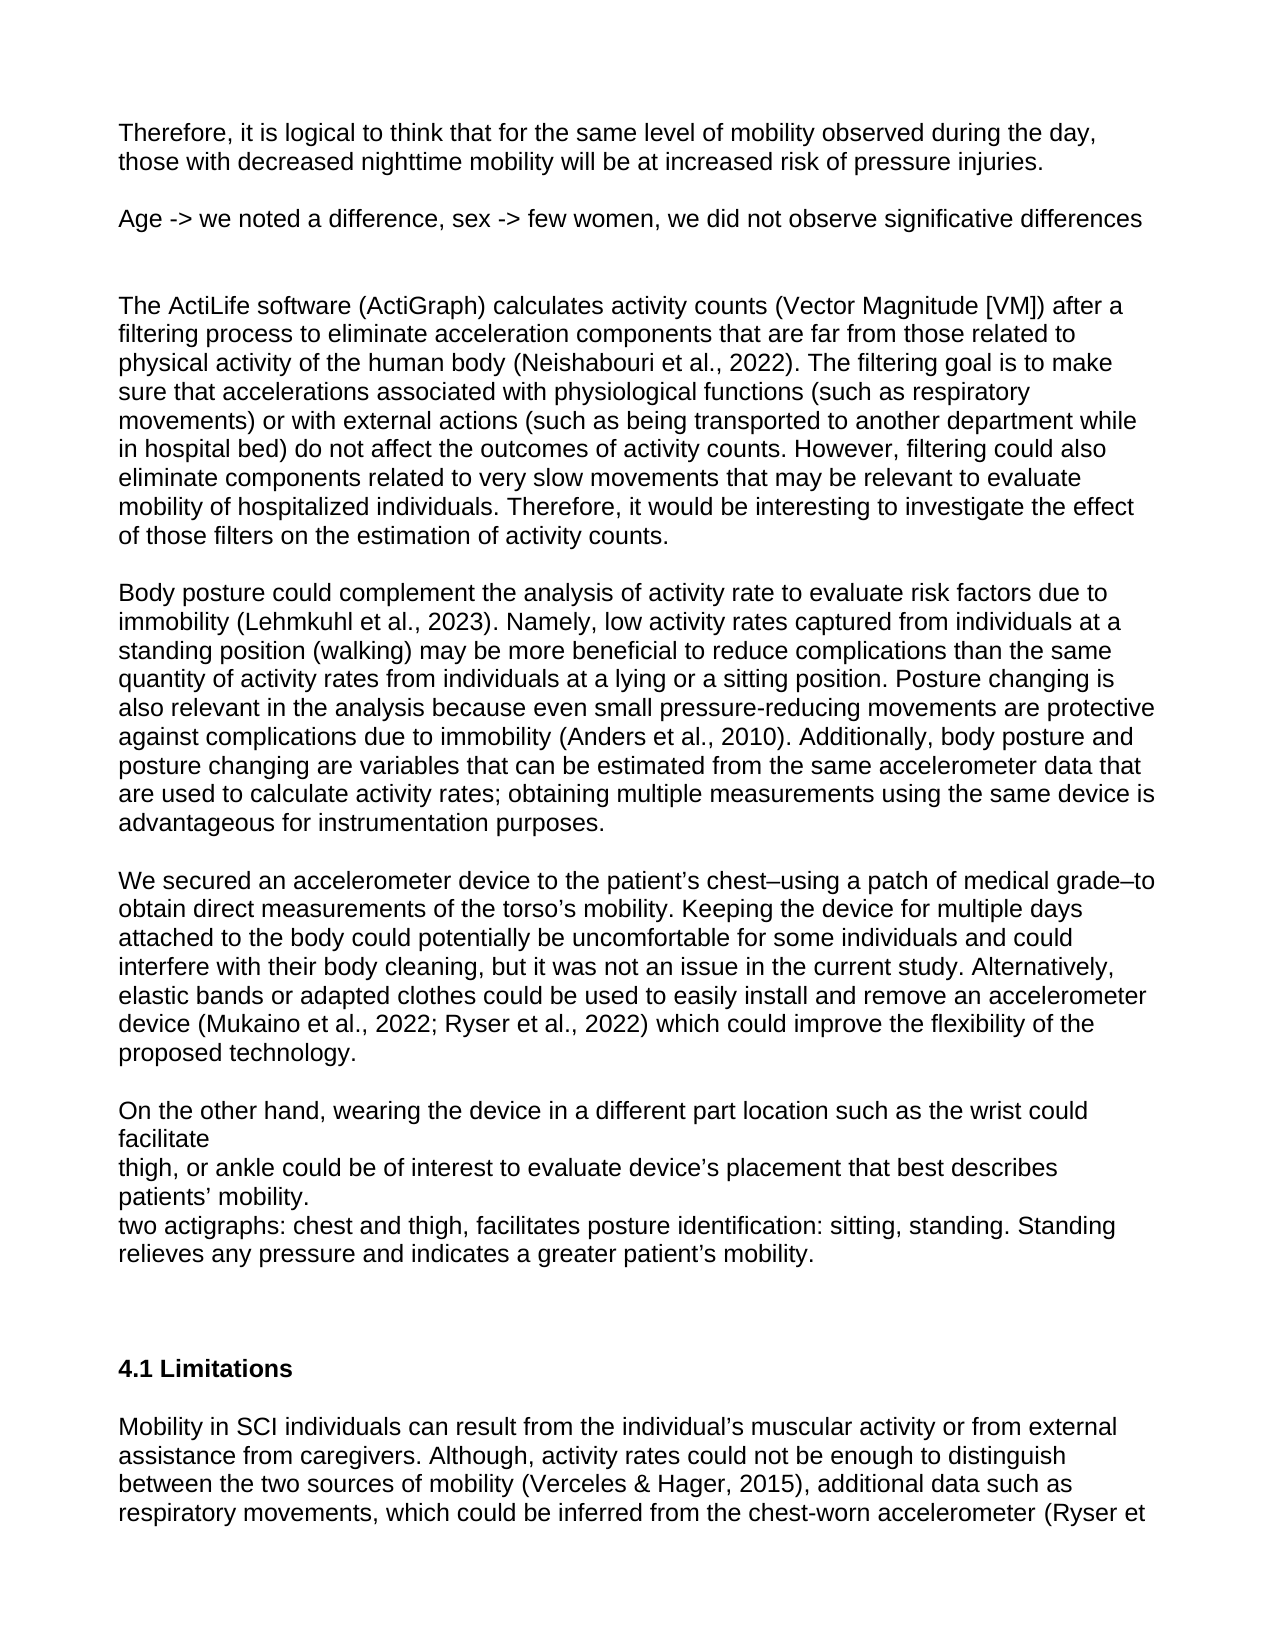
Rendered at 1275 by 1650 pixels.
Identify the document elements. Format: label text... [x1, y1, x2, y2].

text On the other hand, wearing the device in a different part location such as the wrist could facilitate [118, 1096, 1157, 1153]
text 4.1 Limitations [118, 1354, 1157, 1383]
text thigh, or ankle could be of interest to evaluate device’s placement that best describes patients’ mobility. [118, 1153, 1157, 1211]
text We secured an accelerometer device to the patient’s chest–using a patch of medical grade–to obtain direct measurements of the torso’s mobility. Keeping the device for multiple days attached to the body could potentially be uncomfortable for some individuals and could interfere with their body cleaning, but it was not an issue in the current study. Alternatively, elastic bands or adapted clothes could be used to easily install and remove an accelerometer device (Mukaino et al., 2022; Ryser et al., 2022) which could improve the flexibility of the proposed technology. [118, 866, 1157, 1067]
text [118, 1412, 1157, 1527]
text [118, 118, 1157, 176]
text The ActiLife software (ActiGraph) calculates activity counts (Vector Magnitude [VM]) after a filtering process to eliminate acceleration components that are far from those related to physical activity of the human body (Neishabouri et al., 2022). The filtering goal is to make sure that accelerations associated with physiological functions (such as respiratory movements) or with external actions (such as being transported to another department while in hospital bed) do not affect the outcomes of activity counts. However, filtering could also eliminate components related to very slow movements that may be relevant to evaluate mobility of hospitalized individuals. Therefore, it would be interesting to investigate the effect of those filters on the estimation of activity counts. [118, 291, 1157, 549]
text Age -> we noted a difference, sex -> few women, we did not observe significative differences [118, 204, 1157, 233]
text Body posture could complement the analysis of activity rate to evaluate risk factors due to immobility (Lehmkuhl et al., 2023). Namely, low activity rates captured from individuals at a standing position (walking) may be more beneficial to reduce complications than the same quantity of activity rates from individuals at a lying or a sitting position. Posture changing is also relevant in the analysis because even small pressure-reducing movements are protective against complications due to immobility (Anders et al., 2010). Additionally, body posture and posture changing are variables that can be estimated from the same accelerometer data that are used to calculate activity rates; obtaining multiple measurements using the same device is advantageous for instrumentation purposes. [118, 578, 1157, 837]
text two actigraphs: chest and thigh, facilitates posture identification: sitting, standing. Standing relieves any pressure and indicates a greater patient’s mobility. [118, 1211, 1157, 1268]
